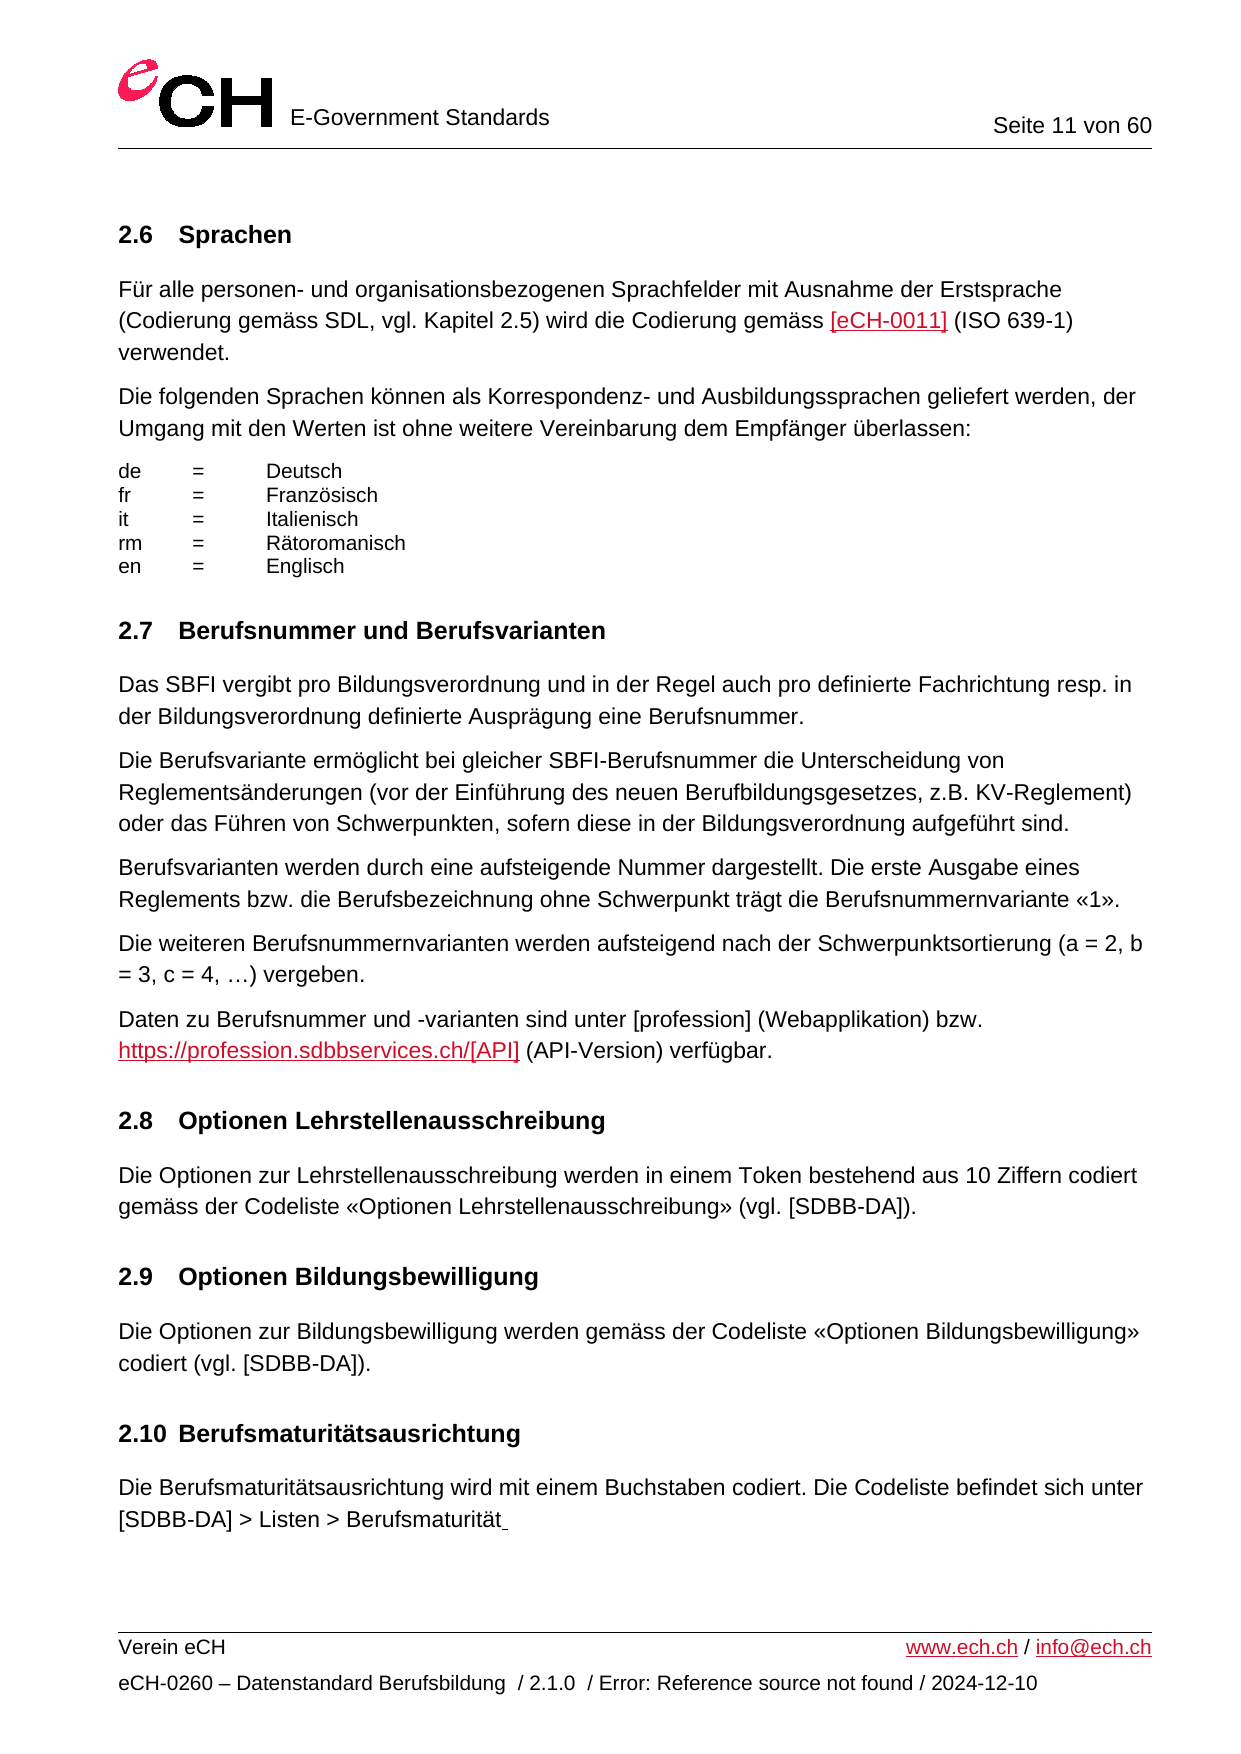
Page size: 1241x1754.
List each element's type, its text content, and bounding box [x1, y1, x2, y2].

text rm = Rätoromanisch [118, 530, 1152, 554]
text Die weiteren Berufsnummernvarianten werden aufsteigend nach der Schwerpunktsortierung (a = 2, b = 3, c = 4, …) vergeben. [118, 930, 1152, 988]
text Für alle personen- und organisationsbezogenen Sprachfelder mit Ausnahme der Erstsprache (Codierung gemäss SDL, vgl. Kapitel 2.5) wird die Codierung gemäss [eCH-0011] (ISO 639-1) verwendet. [118, 276, 1152, 365]
subtitle Sprachen [118, 220, 1152, 249]
subtitle Optionen Bildungsbewilligung [118, 1262, 1152, 1291]
text fr = Französisch [118, 482, 1152, 506]
text Berufsvarianten werden durch eine aufsteigende Nummer dargestellt. Die erste Ausgabe eines Reglements bzw. die Berufsbezeichnung ohne Schwerpunkt trägt die Berufsnummernvariante «1». [118, 854, 1152, 912]
text Die Berufsmaturitätsausrichtung wird mit einem Buchstaben codiert. Die Codeliste befindet sich unter [SDBB-DA] > Listen > Berufsmaturität [118, 1474, 1152, 1532]
text Die Optionen zur Lehrstellenausschreibung werden in einem Token bestehend aus 10 Ziffern codiert gemäss der Codeliste «Optionen Lehrstellenausschreibung» (vgl. [SDBB-DA]). [118, 1162, 1152, 1220]
subtitle Berufsnummer und Berufsvarianten [118, 616, 1152, 644]
text en = Englisch [118, 554, 1152, 578]
text de = Deutsch [118, 458, 1152, 482]
text Die Berufsvariante ermöglicht bei gleicher SBFI-Berufsnummer die Unterscheidung von Reglementsänderungen (vor der Einführung des neuen Berufbildungsgesetzes, z.B. KV-Reglement) oder das Führen von Schwerpunkten, sofern diese in der Bildungsverordnung aufgeführt sind. [118, 747, 1152, 837]
text Die Optionen zur Bildungsbewilligung werden gemäss der Codeliste «Optionen Bildungsbewilligung» codiert (vgl. [SDBB-DA]). [118, 1318, 1152, 1376]
text Daten zu Berufsnummer und -varianten sind unter [profession] (Webapplikation) bzw. https://profession.sdbbservices.ch/[API] (API-Version) verfügbar. [118, 1006, 1152, 1063]
subtitle Berufsmaturitätsausrichtung [118, 1419, 1152, 1447]
text Das SBFI vergibt pro Bildungsverordnung und in der Regel auch pro definierte Fachrichtung resp. in der Bildungsverordnung definierte Ausprägung eine Berufsnummer. [118, 671, 1152, 729]
text Die folgenden Sprachen können als Korrespondenz- und Ausbildungssprachen geliefert werden, der Umgang mit den Werten ist ohne weitere Vereinbarung dem Empfänger überlassen: [118, 383, 1152, 441]
text it = Italienisch [118, 506, 1152, 530]
subtitle Optionen Lehrstellenausschreibung [118, 1106, 1152, 1135]
